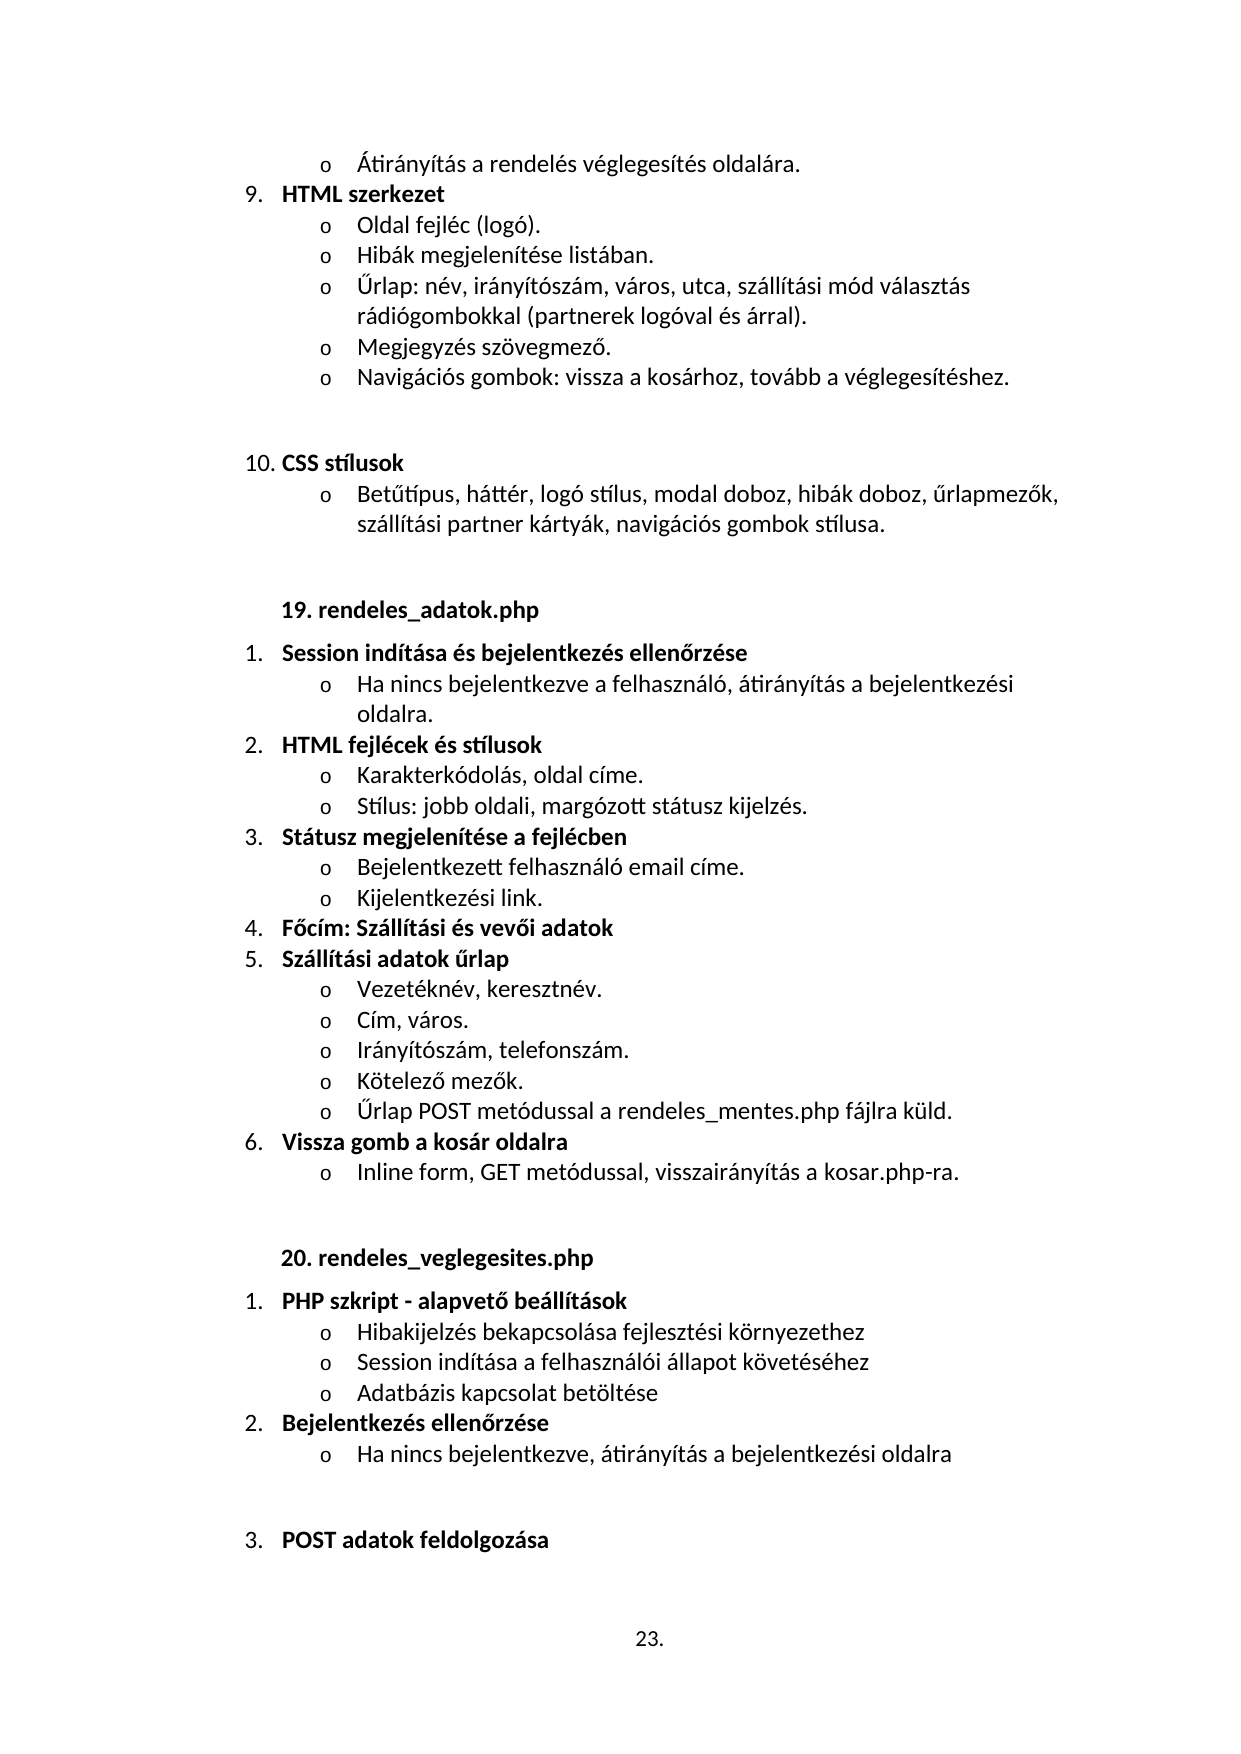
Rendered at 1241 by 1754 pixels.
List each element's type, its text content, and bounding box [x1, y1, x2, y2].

list Hibák megjelenítése listában. [319, 239, 1092, 270]
list Űrlap POST metódussal a rendeles_mentes.php fájlra küld. [319, 1095, 1092, 1126]
list CSS stílusok [244, 447, 1092, 478]
list Hibakijelzés bekapcsolása fejlesztési környezethez [319, 1316, 1092, 1346]
list Inline form, GET metódussal, visszairányítás a kosar.php-ra. [319, 1156, 1092, 1187]
subtitle rendeles_adatok.php [281, 594, 1092, 625]
list Oldal fejléc (logó). [319, 209, 1092, 239]
list Kijelentkezési link. [319, 882, 1092, 912]
list Navigációs gombok: vissza a kosárhoz, tovább a véglegesítéshez. [319, 361, 1092, 392]
subtitle rendeles_veglegesites.php [281, 1242, 1092, 1273]
list Főcím: Szállítási és vevői adatok [244, 912, 1092, 943]
list Session indítása és bejelentkezés ellenőrzése [244, 637, 1092, 668]
list Bejelentkezett felhasználó email címe. [319, 851, 1092, 882]
list Szállítási adatok űrlap [244, 943, 1092, 973]
list Cím, város. [319, 1004, 1092, 1034]
list Űrlap: név, irányítószám, város, utca, szállítási mód választás rádiógombokkal (partnerek logóval és árral). [319, 270, 1092, 331]
list Megjegyzés szövegmező. [319, 331, 1092, 361]
list PHP szkript - alapvető beállítások [244, 1285, 1092, 1316]
list Ha nincs bejelentkezve, átirányítás a bejelentkezési oldalra [319, 1438, 1092, 1468]
list HTML szerkezet [244, 178, 1092, 209]
list Irányítószám, telefonszám. [319, 1034, 1092, 1065]
list Ha nincs bejelentkezve a felhasználó, átirányítás a bejelentkezési oldalra. [319, 668, 1092, 729]
list Kötelező mezők. [319, 1065, 1092, 1095]
list Stílus: jobb oldali, margózott státusz kijelzés. [319, 790, 1092, 821]
list Adatbázis kapcsolat betöltése [319, 1377, 1092, 1407]
list Karakterkódolás, oldal címe. [319, 759, 1092, 790]
list Betűtípus, háttér, logó stílus, modal doboz, hibák doboz, űrlapmezők, szállítási partner kártyák, navigációs gombok stílusa. [319, 478, 1092, 539]
list Átirányítás a rendelés véglegesítés oldalára. [319, 148, 1092, 178]
list Vezetéknév, keresztnév. [319, 973, 1092, 1004]
list HTML fejlécek és stílusok [244, 729, 1092, 759]
list Session indítása a felhasználói állapot követéséhez [319, 1346, 1092, 1377]
list POST adatok feldolgozása [244, 1524, 1092, 1554]
list Vissza gomb a kosár oldalra [244, 1126, 1092, 1156]
list Bejelentkezés ellenőrzése [244, 1407, 1092, 1438]
list Státusz megjelenítése a fejlécben [244, 821, 1092, 851]
